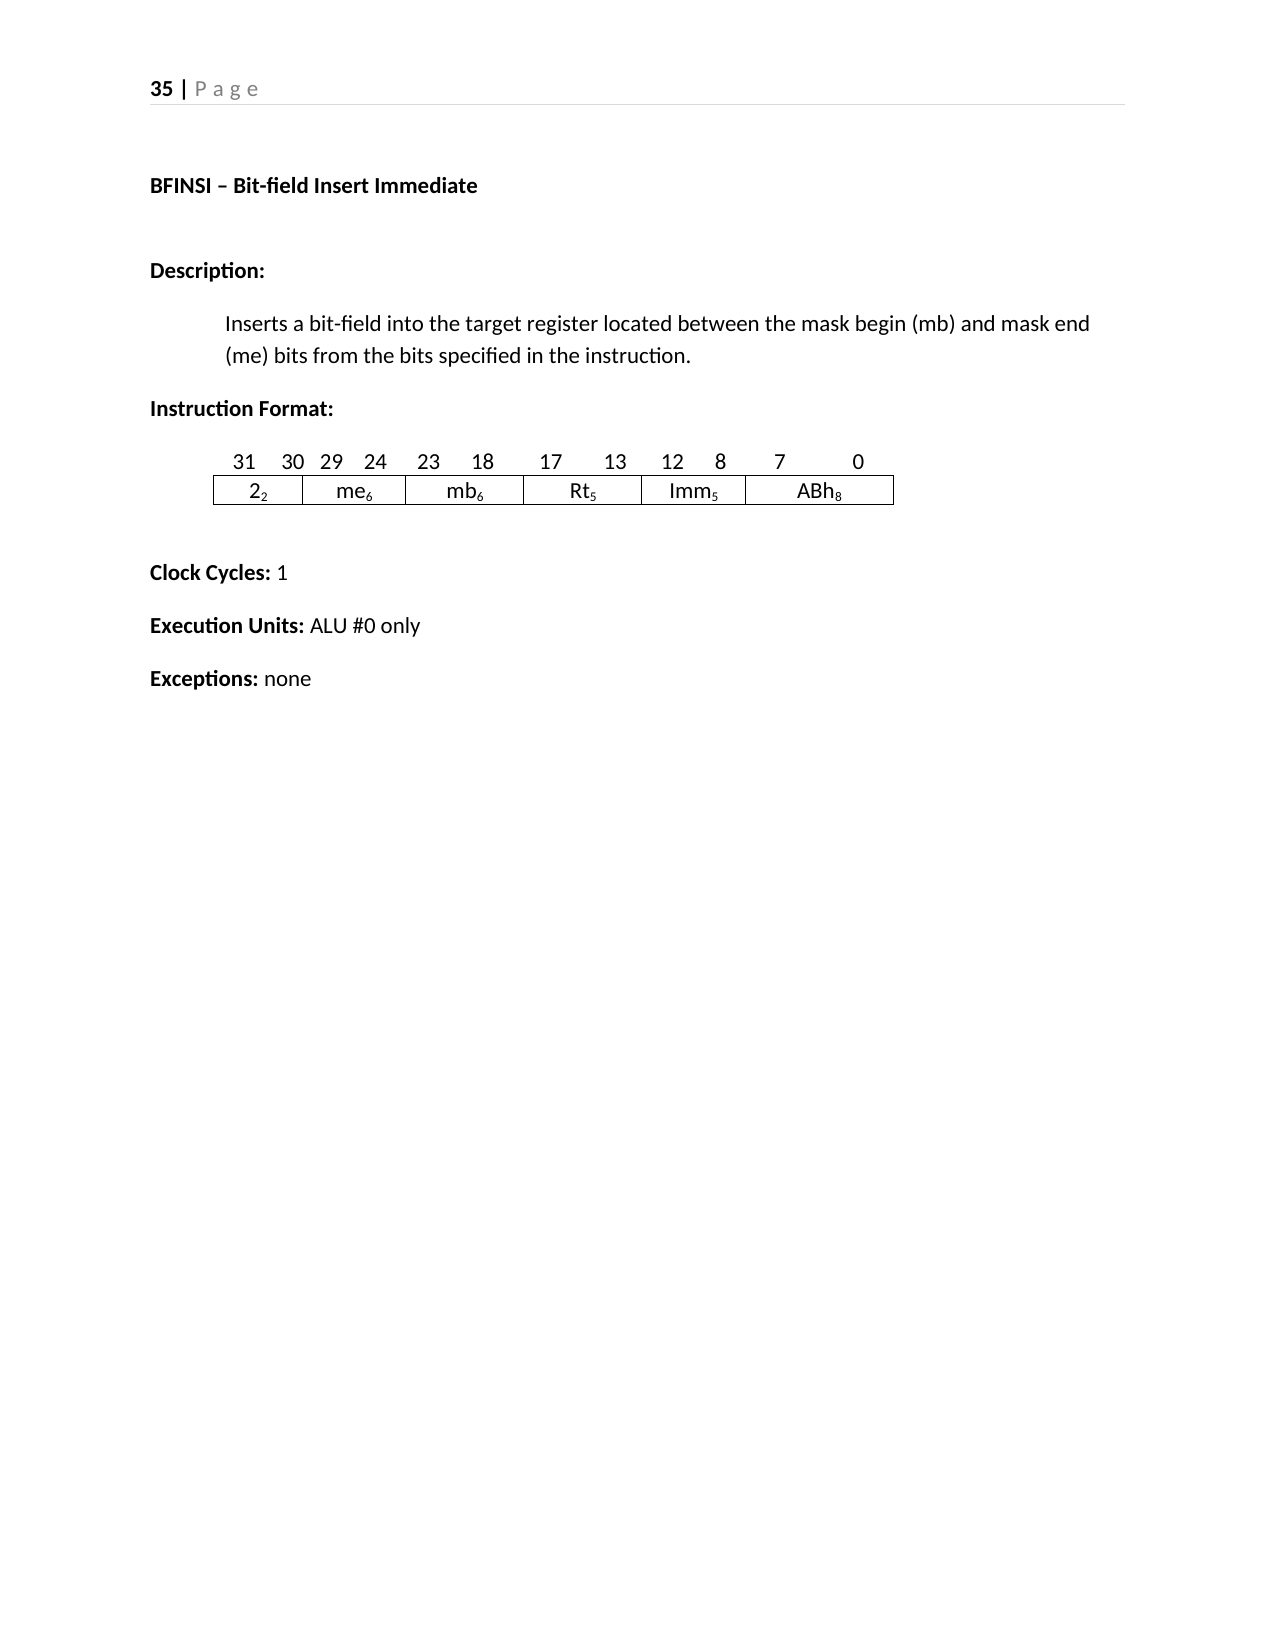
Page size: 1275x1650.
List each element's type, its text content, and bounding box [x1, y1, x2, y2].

text Inserts a bit-field into the target register located between the mask begin (mb) and mask end (me) bits from the bits specified in the instruction. [225, 309, 1125, 369]
table_cell mb6 [406, 476, 523, 504]
table_cell ABh8 [746, 476, 893, 504]
text Instruction Format: [150, 394, 1125, 422]
table_header 7 0 [745, 447, 893, 475]
table_header 23 18 [406, 447, 524, 475]
table_cell 22 [214, 476, 302, 504]
text Execution Units: ALU #0 only [150, 611, 1125, 639]
table_header 17 13 [524, 447, 642, 475]
subtitle BFINSI – Bit-field Insert Immediate [150, 171, 1125, 199]
text Exceptions: none [150, 664, 1125, 692]
table_cell Rt5 [524, 476, 641, 504]
table_header 12 8 [642, 447, 745, 475]
table_cell me6 [303, 476, 405, 504]
text Description: [150, 256, 1125, 284]
table_header 31 30 29 24 [214, 447, 406, 475]
text Clock Cycles: 1 [150, 558, 1125, 586]
table_cell Imm5 [642, 476, 745, 504]
